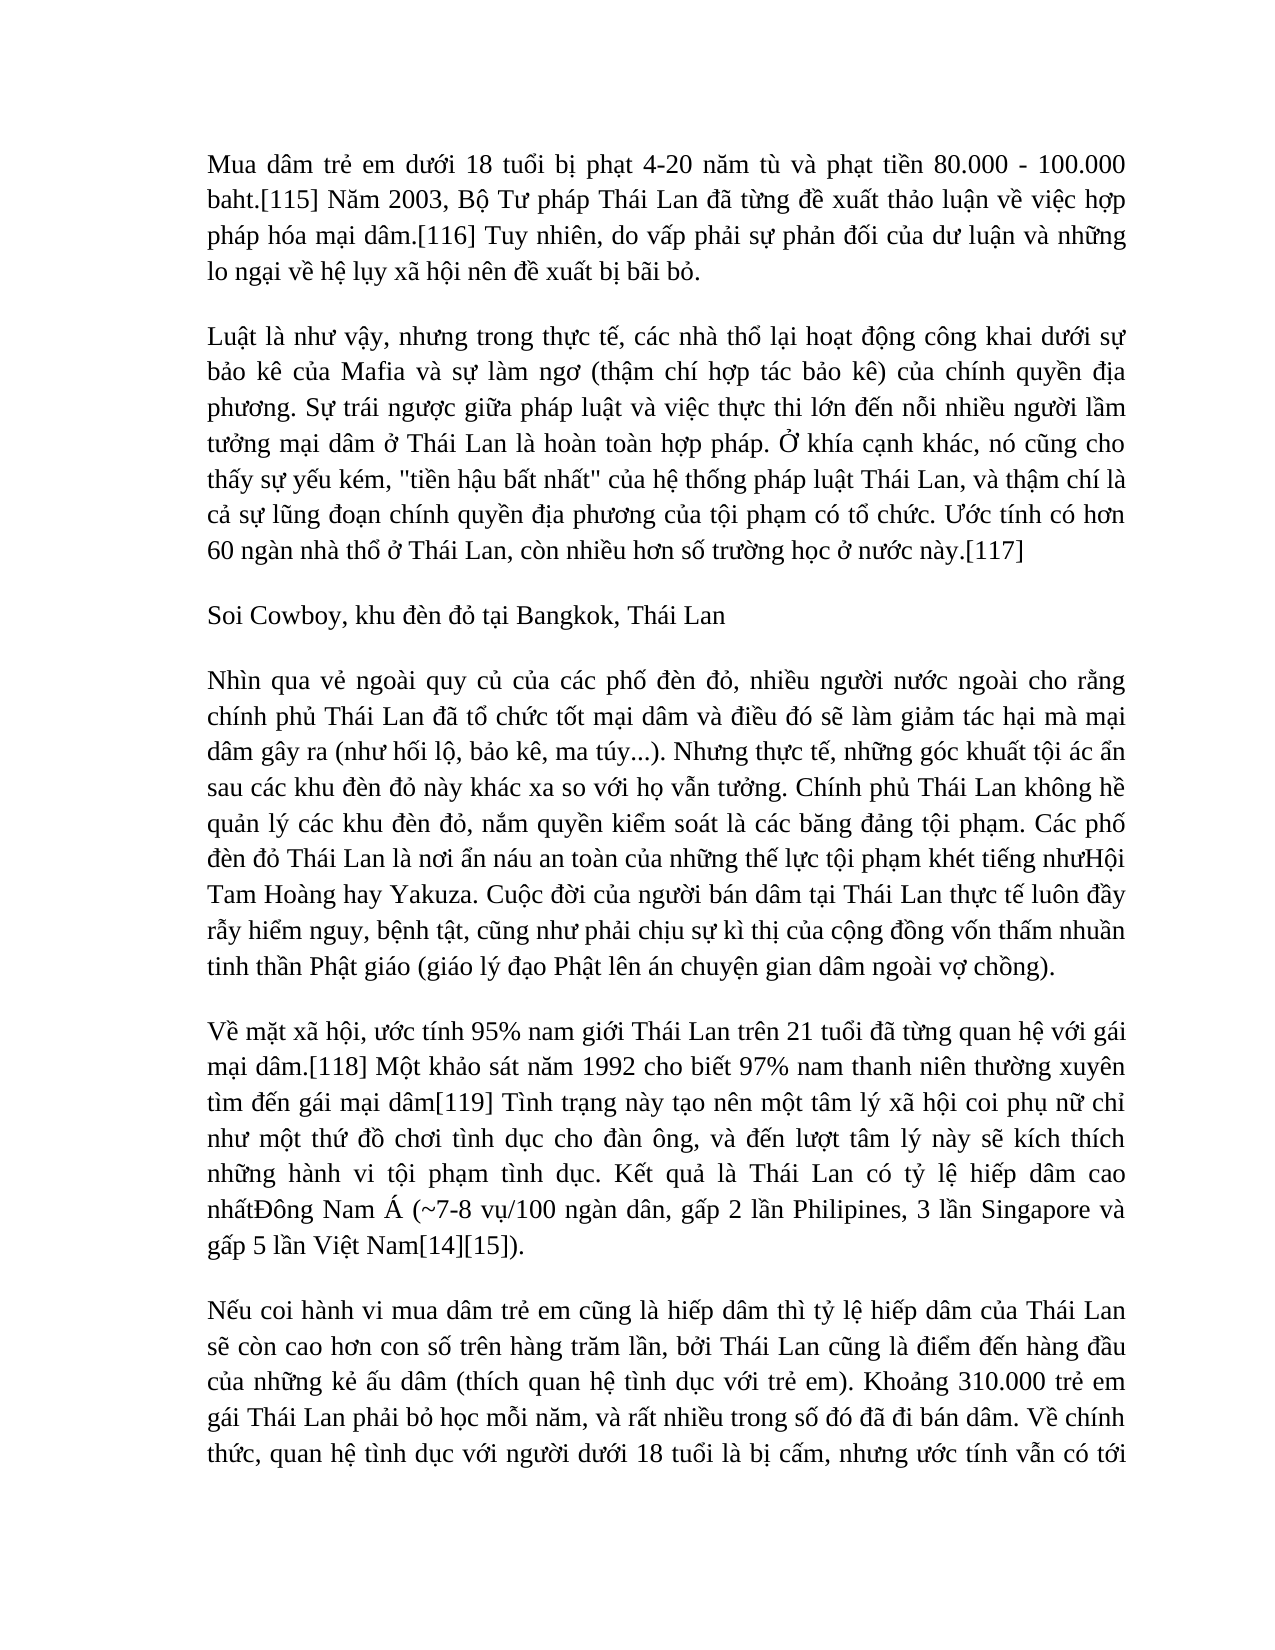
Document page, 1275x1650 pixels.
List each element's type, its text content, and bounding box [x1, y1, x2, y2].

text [207, 1294, 1127, 1468]
text Luật là như vậy, nhưng trong thực tế, các nhà thổ lại hoạt động công khai dưới sự bảo kê của Mafia và sự làm ngơ (thậm chí hợp tác bảo kê) của chính quyền địa phương. Sự trái ngược giữa pháp luật và việc thực thi lớn đến nỗi nhiều người lầm tưởng mại dâm ở Thái Lan là hoàn toàn hợp pháp. Ở khía cạnh khác, nó cũng cho thấy sự yếu kém, "tiền hậu bất nhất" của hệ thống pháp luật Thái Lan, và thậm chí là cả sự lũng đoạn chính quyền địa phương của tội phạm có tổ chức. Ước tính có hơn 60 ngàn nhà thổ ở Thái Lan, còn nhiều hơn số trường học ở nước này.[117] [207, 320, 1127, 565]
text Về mặt xã hội, ước tính 95% nam giới Thái Lan trên 21 tuổi đã từng quan hệ với gái mại dâm.[118] Một khảo sát năm 1992 cho biết 97% nam thanh niên thường xuyên tìm đến gái mại dâm[119] Tình trạng này tạo nên một tâm lý xã hội coi phụ nữ chỉ như một thứ đồ chơi tình dục cho đàn ông, và đến lượt tâm lý này sẽ kích thích những hành vi tội phạm tình dục. Kết quả là Thái Lan có tỷ lệ hiếp dâm cao nhấtĐông Nam Á (~7-8 vụ/100 ngàn dân, gấp 2 lần Philipines, 3 lần Singapore và gấp 5 lần Việt Nam[14][15]). [207, 1015, 1127, 1260]
text Soi Cowboy, khu đèn đỏ tại Bangkok, Thái Lan [207, 599, 1127, 630]
text Nhìn qua vẻ ngoài quy củ của các phố đèn đỏ, nhiều người nước ngoài cho rằng chính phủ Thái Lan đã tổ chức tốt mại dâm và điều đó sẽ làm giảm tác hại mà mại dâm gây ra (như hối lộ, bảo kê, ma túy...). Nhưng thực tế, những góc khuất tội ác ẩn sau các khu đèn đỏ này khác xa so với họ vẫn tưởng. Chính phủ Thái Lan không hề quản lý các khu đèn đỏ, nắm quyền kiểm soát là các băng đảng tội phạm. Các phố đèn đỏ Thái Lan là nơi ẩn náu an toàn của những thế lực tội phạm khét tiếng nhưHội Tam Hoàng hay Yakuza. Cuộc đời của người bán dâm tại Thái Lan thực tế luôn đầy rẫy hiểm nguy, bệnh tật, cũng như phải chịu sự kì thị của cộng đồng vốn thấm nhuần tinh thần Phật giáo (giáo lý đạo Phật lên án chuyện gian dâm ngoài vợ chồng). [207, 664, 1127, 981]
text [207, 148, 1127, 286]
